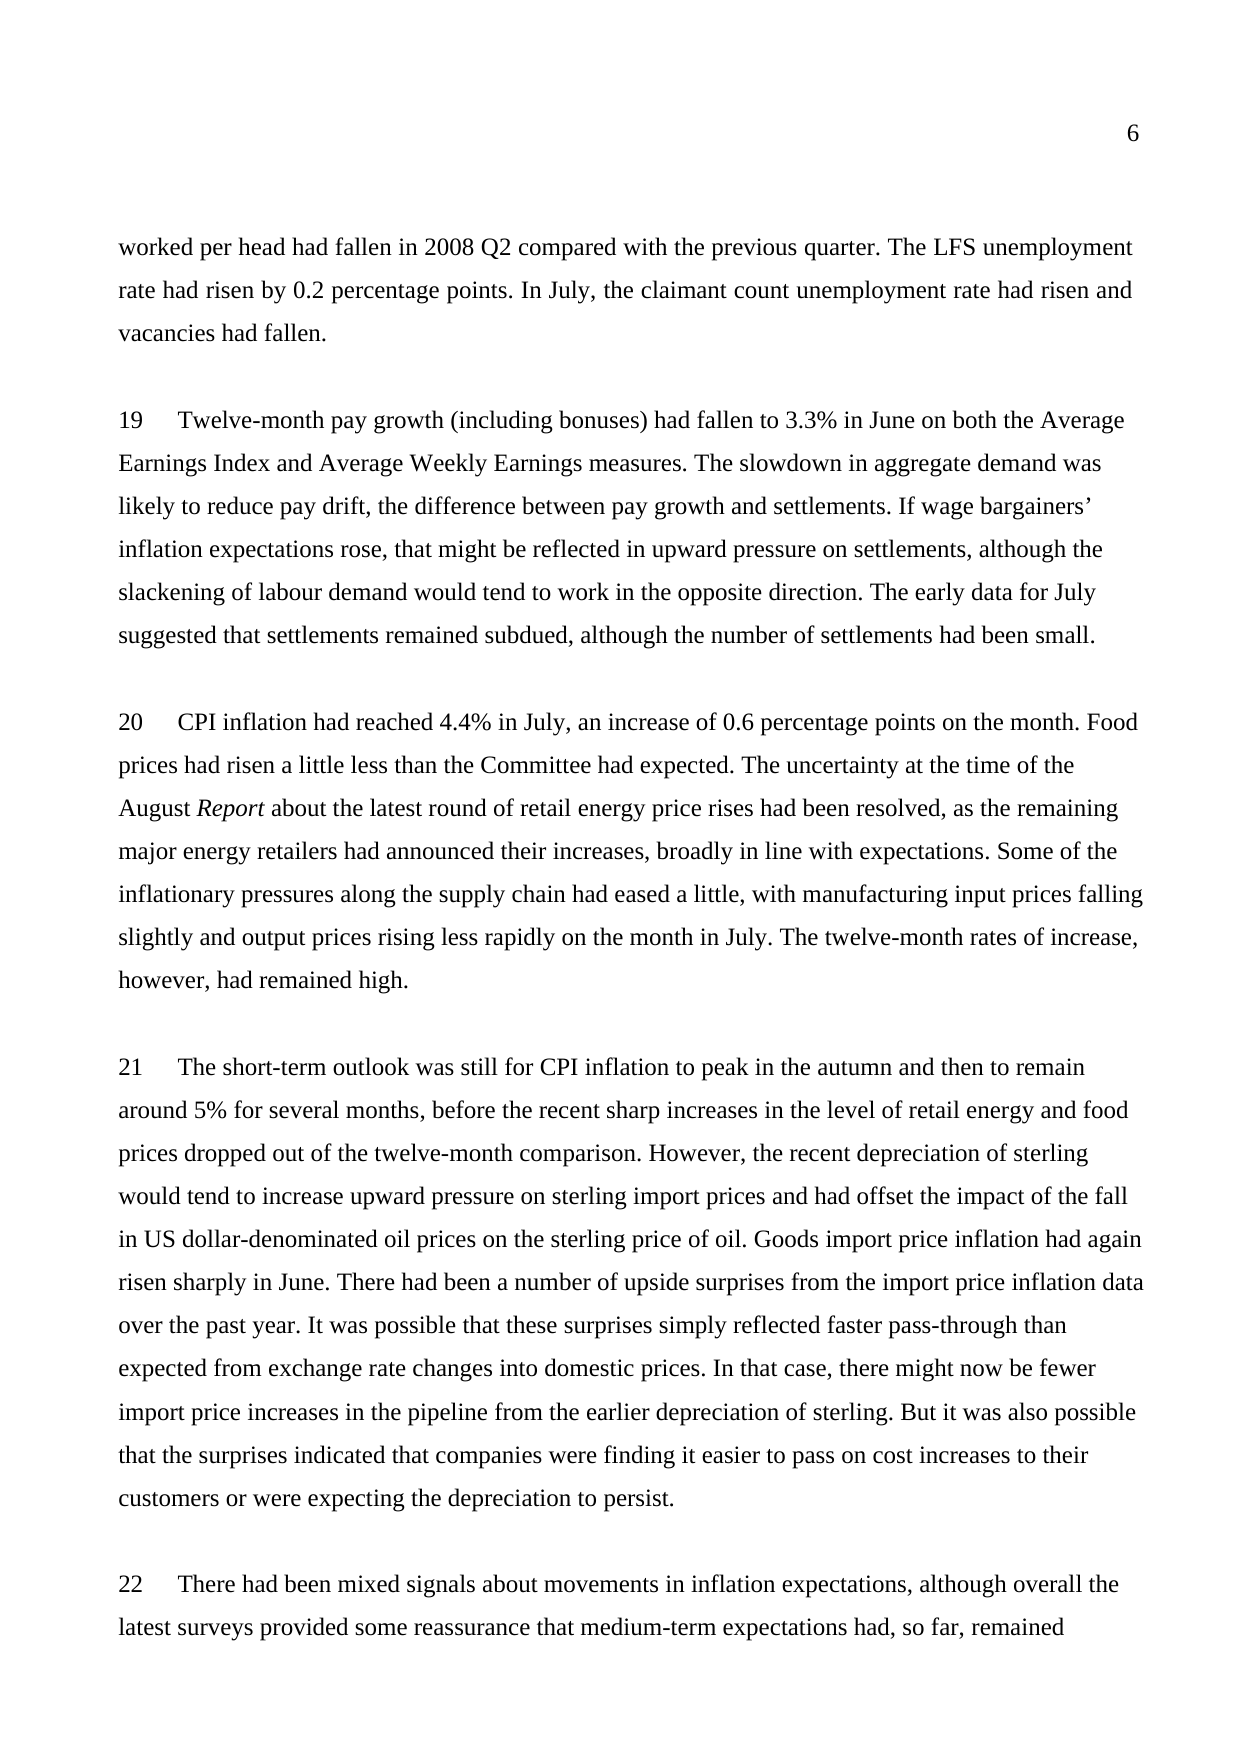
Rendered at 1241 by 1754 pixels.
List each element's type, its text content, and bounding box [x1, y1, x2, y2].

list The short-term outlook was still for CPI inflation to peak in the autumn and then to remain around 5% for several months, before the recent sharp increases in the level of retail energy and food prices dropped out of the twelve-month comparison. However, the recent depreciation of sterling would tend to increase upward pressure on sterling import prices and had offset the impact of the fall in US dollar-denominated oil prices on the sterling price of oil. Goods import price inflation had again risen sharply in June. There had been a number of upside surprises from the import price inflation data over the past year. It was possible that these surprises simply reflected faster pass-through than expected from exchange rate changes into domestic prices. In that case, there might now be fewer import price increases in the pipeline from the earlier depreciation of sterling. But it was also possible that the surprises indicated that companies were finding it easier to pass on cost increases to their customers or were expecting the depreciation to persist. [118, 1052, 1151, 1512]
list There had been mixed signals about movements in inflation expectations, although overall the latest surveys provided some reassurance that medium-term expectations had, so far, remained [118, 1569, 1120, 1641]
list Twelve-month pay growth (including bonuses) had fallen to 3.3% in June on both the Average Earnings Index and Average Weekly Earnings measures. The slowdown in aggregate demand was likely to reduce pay drift, the difference between pay growth and settlements. If wage bargainers’ inflation expectations rose, that might be reflected in upward pressure on settlements, although the slackening of labour demand would tend to work in the opposite direction. The early data for July suggested that settlements remained subdued, although the number of settlements had been small. [118, 405, 1126, 649]
list CPI inflation had reached 4.4% in July, an increase of 0.6 percentage points on the month. Food prices had risen a little less than the Committee had expected. The uncertainty at the time of the August Report about the latest round of retail energy price rises had been resolved, as the remaining major energy retailers had announced their increases, broadly in line with expectations. Some of the inflationary pressures along the supply chain had eased a little, with manufacturing input prices falling slightly and output prices rising less rapidly on the month in July. The twelve-month rates of increase, however, had remained high. [118, 707, 1146, 994]
text worked per head had fallen in 2008 Q2 compared with the previous quarter. The LFS unemployment rate had risen by 0.2 percentage points. In July, the claimant count unemployment rate had risen and vacancies had fallen. [118, 232, 1134, 347]
